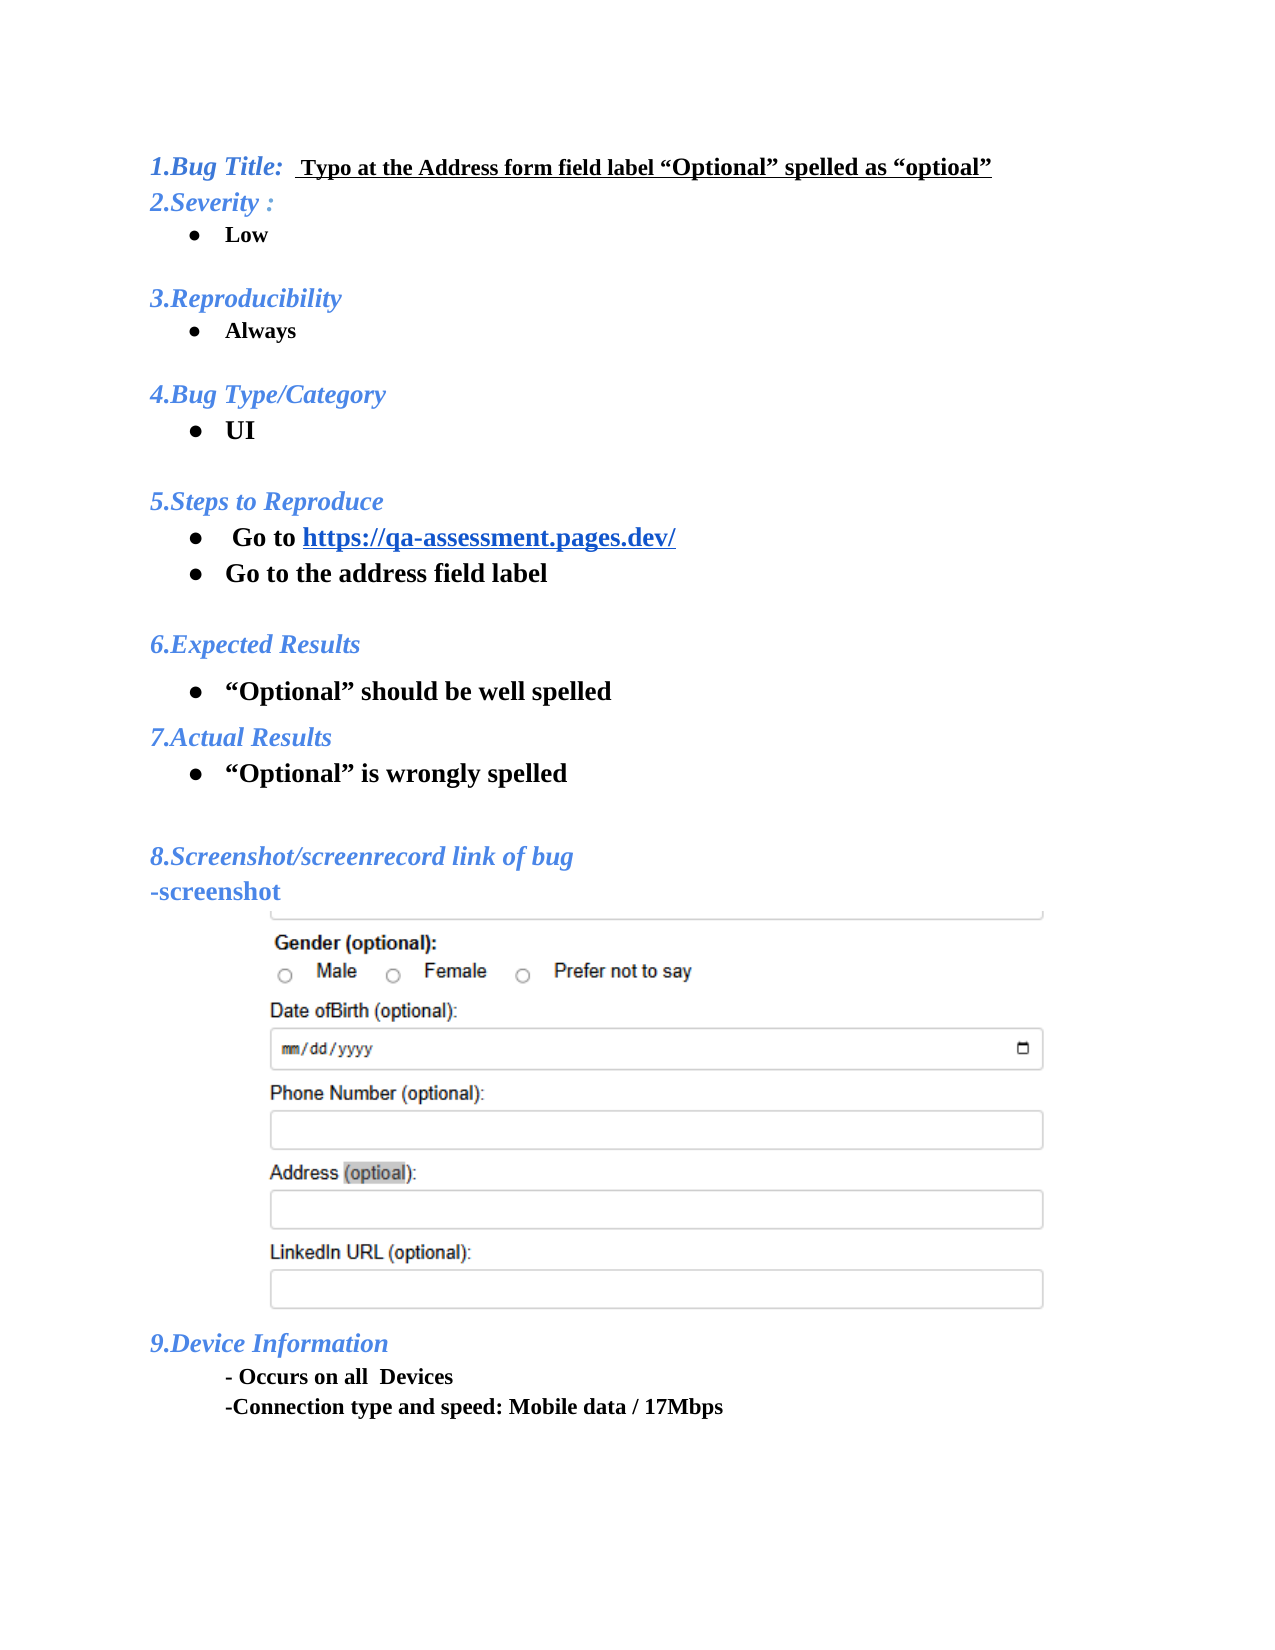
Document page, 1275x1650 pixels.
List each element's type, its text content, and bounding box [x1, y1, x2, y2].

text 7.Actual Results [150, 721, 1125, 753]
picture [150, 911, 1125, 1324]
text 2.Severity : [150, 186, 1125, 217]
list Go to the address field label [187, 557, 1125, 588]
text -Connection type and speed: Mobile data / 17Mbps [225, 1393, 1125, 1420]
text 9.Device Information [150, 1327, 1125, 1358]
list Low [187, 221, 1125, 248]
text 8.Screenshot/screenrecord link of bug [150, 839, 1125, 871]
text 1.Bug Title: Typo at the Address form field label “Optional” spelled as “optioal” [150, 150, 1125, 181]
text -screenshot [150, 875, 1125, 906]
list Always [187, 318, 1125, 344]
text - Occurs on all Devices [225, 1363, 1125, 1389]
text 3.Reproducibility [150, 282, 1125, 313]
text 5.Steps to Reproduce [150, 485, 1125, 516]
list “Optional” is wrongly spelled [187, 757, 1125, 788]
text 6.Expected Results [150, 628, 1125, 659]
list UI [187, 414, 1125, 445]
list “Optional” should be well spelled [187, 675, 1125, 706]
list Go to https://qa-assessment.pages.dev/ [187, 521, 1125, 552]
text 4.Bug Type/Category [150, 378, 1125, 409]
